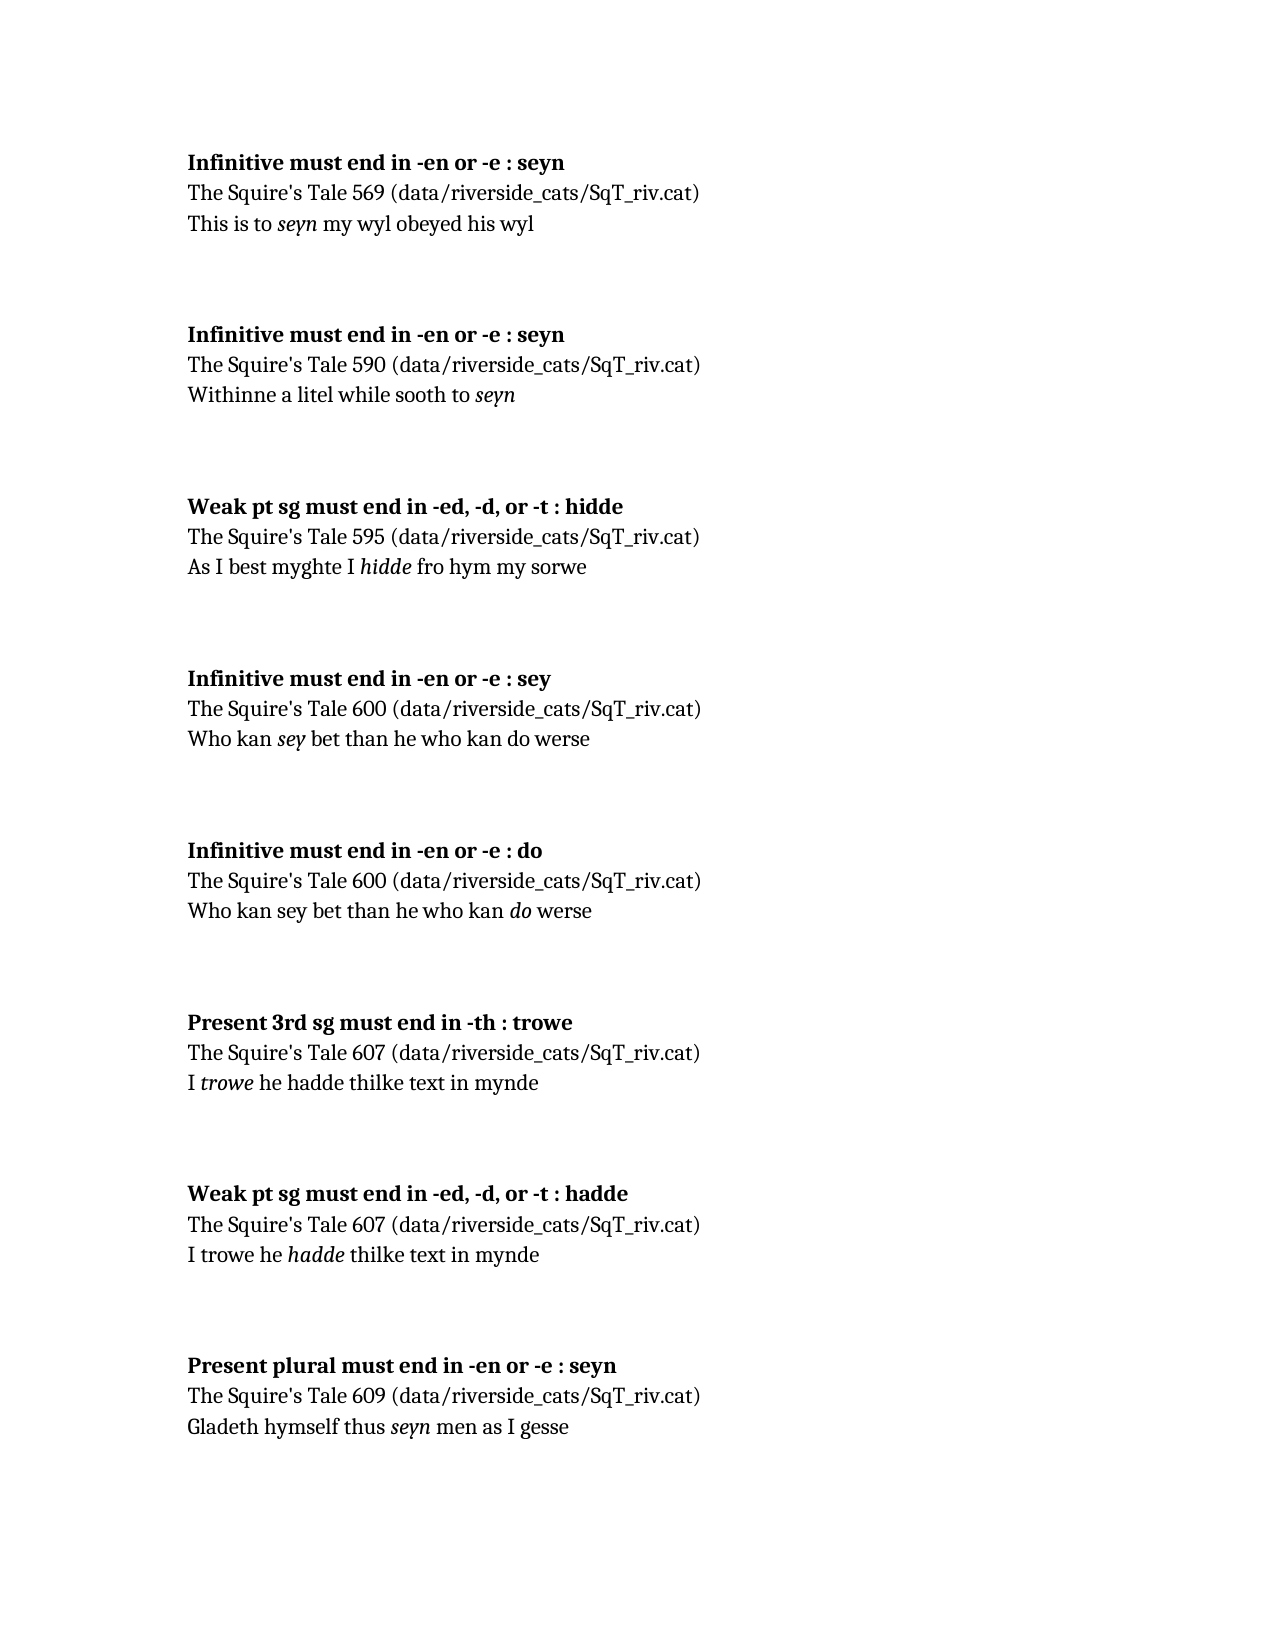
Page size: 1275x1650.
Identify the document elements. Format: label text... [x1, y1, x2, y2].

text Infinitive must end in -en or -e : do The Squire's Tale 600 (data/riverside_cats/SqT_riv.cat) Who kan sey bet than he who kan do werse [187, 837, 1087, 985]
text Infinitive must end in -en or -e : sey The Squire's Tale 600 (data/riverside_cats/SqT_riv.cat) Who kan sey bet than he who kan do werse [187, 666, 1087, 813]
text Infinitive must end in -en or -e : seyn The Squire's Tale 590 (data/riverside_cats/SqT_riv.cat) Withinne a litel while sooth to seyn [187, 322, 1087, 469]
text Infinitive must end in -en or -e : seyn The Squire's Tale 569 (data/riverside_cats/SqT_riv.cat) This is to seyn my wyl obeyed his wyl [187, 150, 1087, 297]
text Present 3rd sg must end in -th : trowe The Squire's Tale 607 (data/riverside_cats/SqT_riv.cat) I trowe he hadde thilke text in mynde [187, 1009, 1087, 1157]
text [187, 1353, 1087, 1440]
text Weak pt sg must end in -ed, -d, or -t : hadde The Squire's Tale 607 (data/riverside_cats/SqT_riv.cat) I trowe he hadde thilke text in mynde [187, 1181, 1087, 1328]
text Weak pt sg must end in -ed, -d, or -t : hidde The Squire's Tale 595 (data/riverside_cats/SqT_riv.cat) As I best myghte I hidde fro hym my sorwe [187, 494, 1087, 641]
